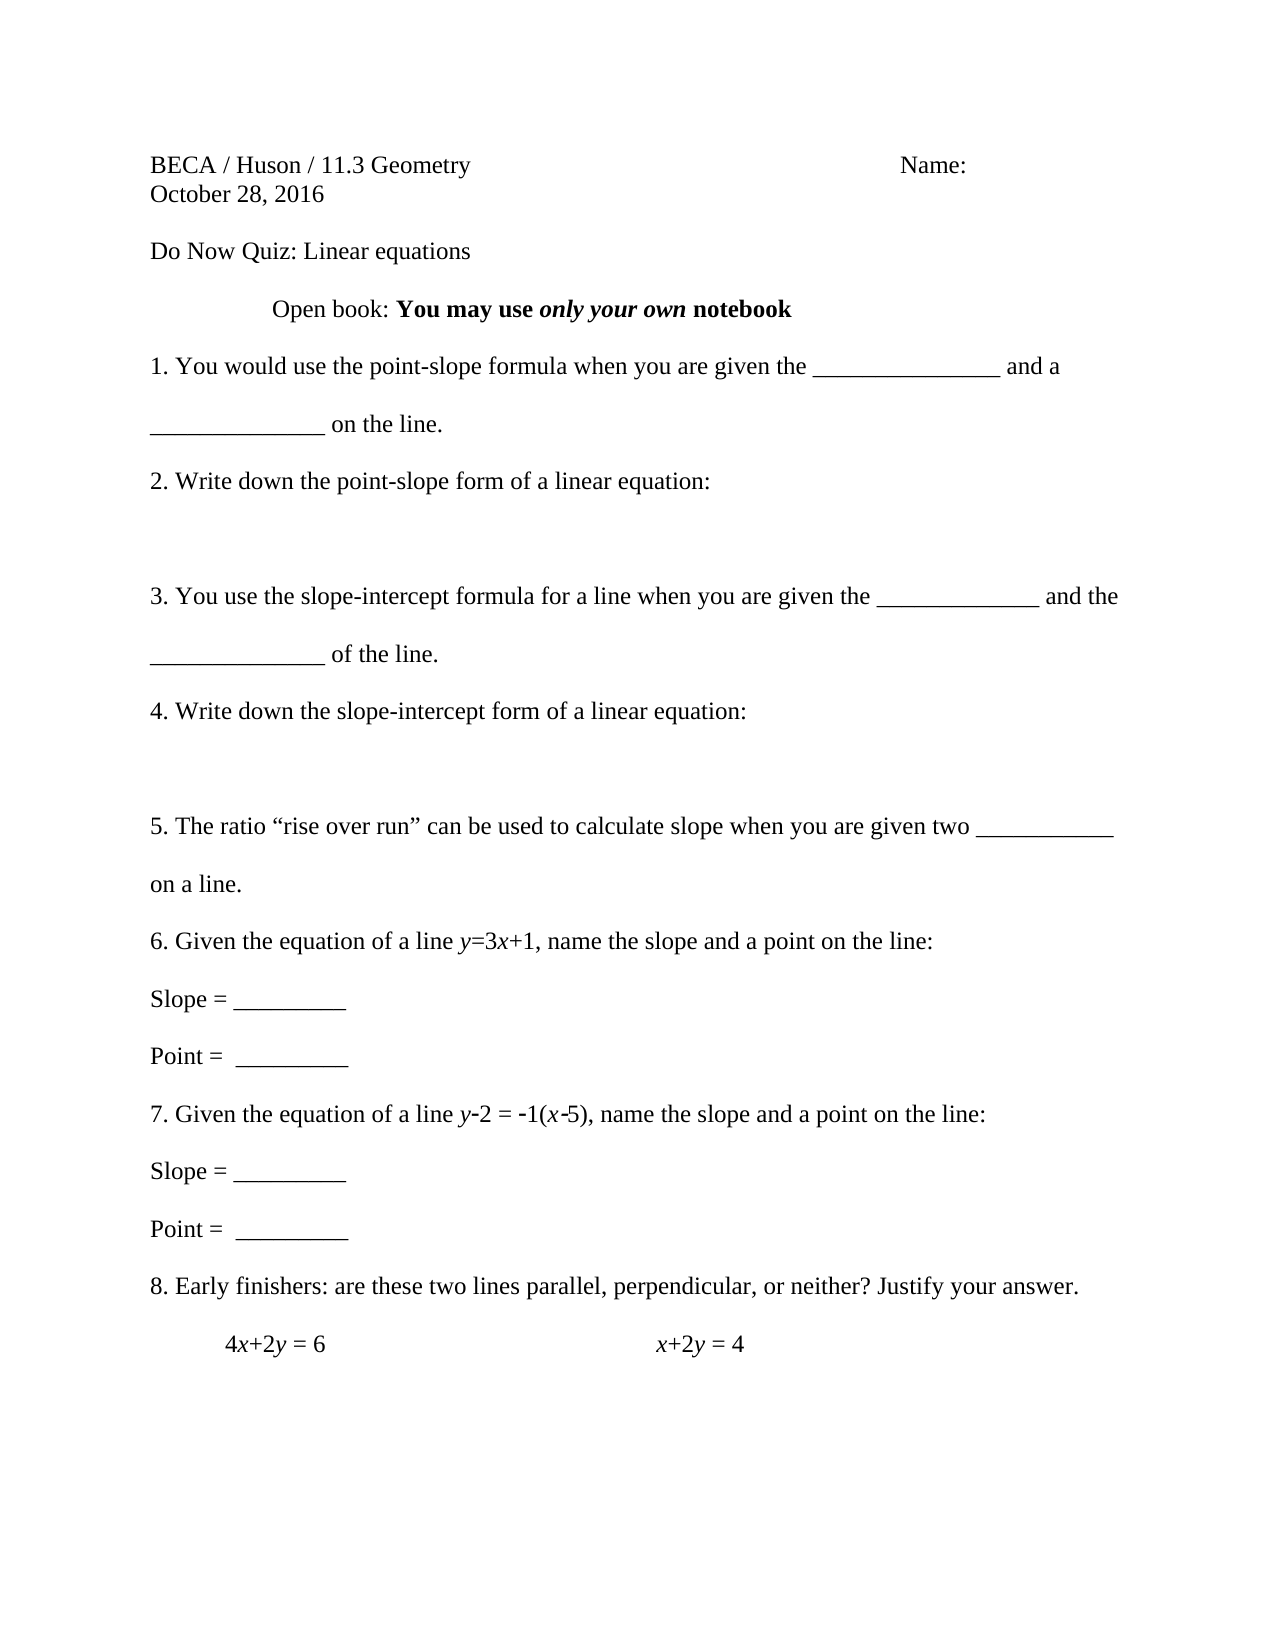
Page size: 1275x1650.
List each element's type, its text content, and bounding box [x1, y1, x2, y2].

text 2. Write down the point-slope form of a linear equation: [150, 466, 1125, 495]
text 8. Early finishers: are these two lines parallel, perpendicular, or neither? Justify your answer. [150, 1271, 1125, 1300]
text 7. Given the equation of a line y2 = 1(x5), name the slope and a point on the line: [150, 1099, 1125, 1127]
text 3. You use the slope-intercept formula for a line when you are given the _____________ and the ______________ of the line. [150, 581, 1125, 667]
text Slope = _________ [150, 1156, 1125, 1185]
text 4. Write down the slope-intercept form of a linear equation: [150, 696, 1125, 725]
text Do Now Quiz: Linear equations [150, 236, 1125, 265]
text Point = _________ [150, 1041, 1125, 1070]
text BECA / Huson / 11.3 Geometry Name: [150, 150, 1125, 179]
text 6. Given the equation of a line y=3x+1, name the slope and a point on the line: [150, 926, 1125, 955]
text Open book: You may use only your own notebook [150, 294, 1125, 322]
text October 28, 2016 [150, 179, 1125, 207]
text 4x+2y = 6 x+2y = 4 [150, 1329, 1125, 1357]
text Point = _________ [150, 1214, 1125, 1242]
text Slope = _________ [150, 984, 1125, 1012]
text 1. You would use the point-slope formula when you are given the _______________ and a ______________ on the line. [150, 351, 1125, 437]
text 5. The ratio “rise over run” can be used to calculate slope when you are given two ___________ on a line. [150, 811, 1125, 897]
